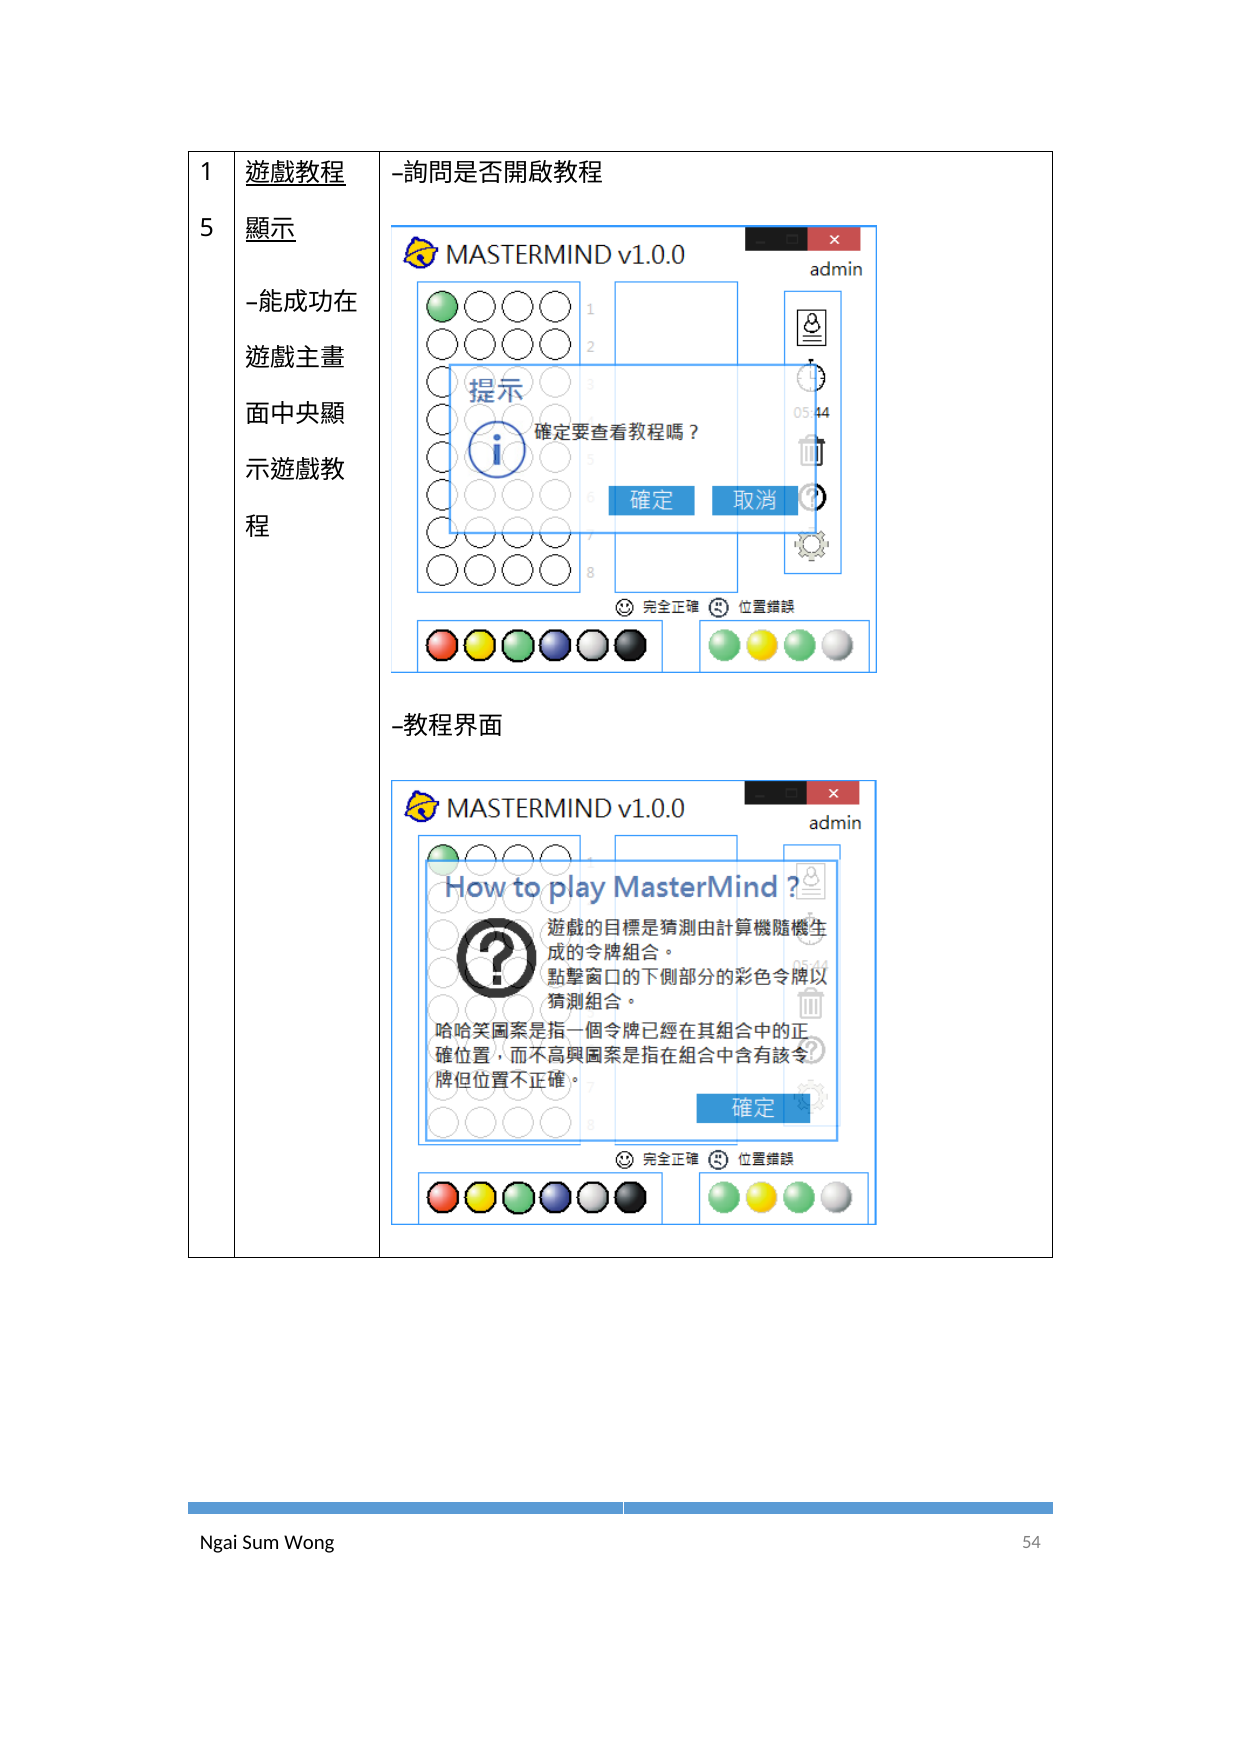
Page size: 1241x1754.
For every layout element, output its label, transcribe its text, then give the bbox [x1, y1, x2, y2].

picture [391, 780, 877, 1225]
picture [391, 225, 877, 673]
table_header 15 [189, 152, 234, 1257]
table_header –詢問是否開啟教程 –教程界面 [380, 152, 1052, 1257]
table_header 遊戲教程顯示 –能成功在遊戲主畫面中央顯示遊戲教程 [235, 152, 379, 1257]
